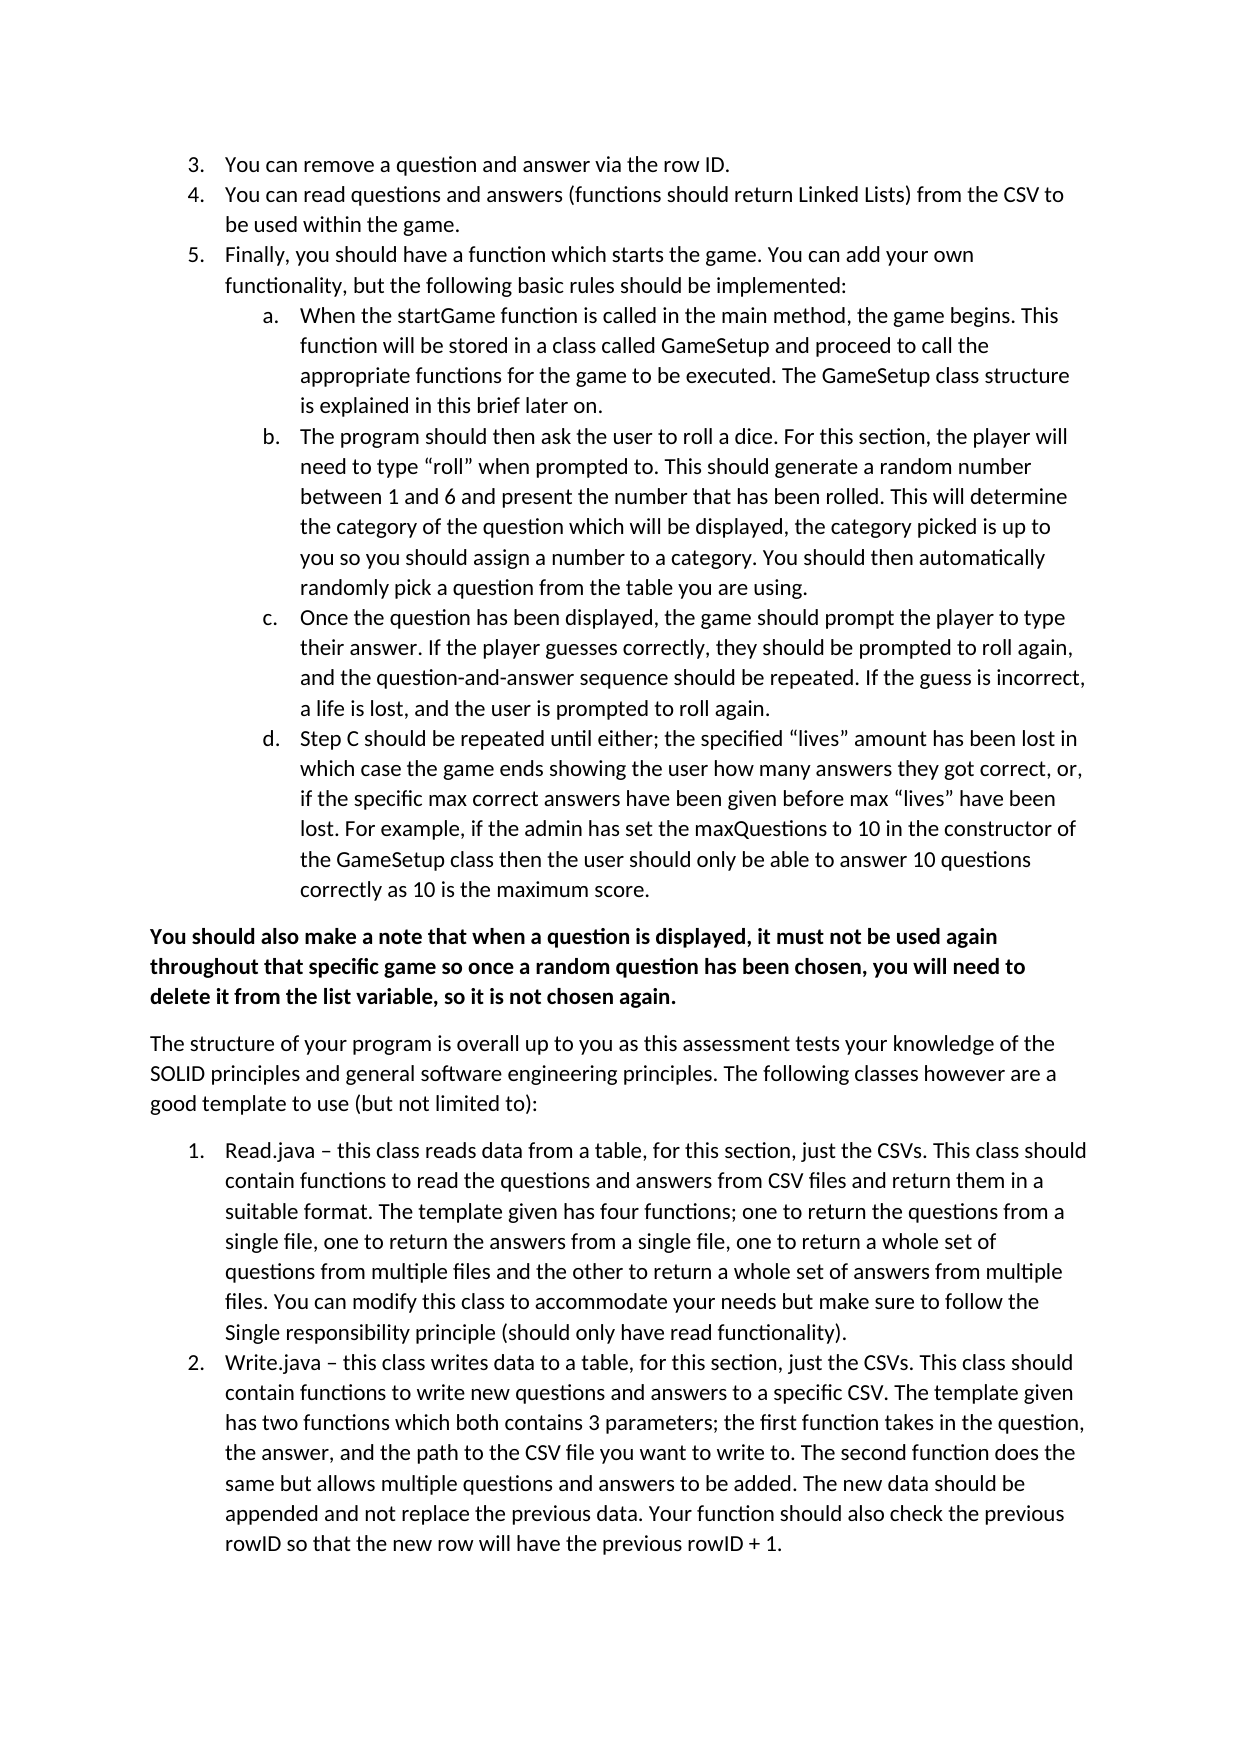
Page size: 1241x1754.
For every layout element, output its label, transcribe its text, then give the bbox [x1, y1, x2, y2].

list When the startGame function is called in the main method, the game begins. This function will be stored in a class called GameSetup and proceed to call the appropriate functions for the game to be executed. The GameSetup class structure is explained in this brief later on. [262, 301, 1090, 420]
list You can remove a question and answer via the row ID. [187, 150, 1090, 178]
text The structure of your program is overall up to you as this assessment tests your knowledge of the SOLID principles and general software engineering principles. The following classes however are a good template to use (but not limited to): [150, 1029, 1090, 1118]
list Write.java – this class writes data to a table, for this section, just the CSVs. This class should contain functions to write new questions and answers to a specific CSV. The template given has two functions which both contains 3 parameters; the first function takes in the question, the answer, and the path to the CSV file you want to write to. The second function does the same but allows multiple questions and answers to be added. The new data should be appended and not replace the previous data. Your function should also check the previous rowID so that the new row will have the previous rowID + 1. [187, 1348, 1090, 1557]
list You can read questions and answers (functions should return Linked Lists) from the CSV to be used within the game. [187, 180, 1090, 238]
list Finally, you should have a function which starts the game. You can add your own functionality, but the following basic rules should be implemented: [187, 241, 1090, 299]
list Step C should be repeated until either; the specified “lives” amount has been lost in which case the game ends showing the user how many answers they got correct, or, if the specific max correct answers have been given before max “lives” have been lost. For example, if the admin has set the maxQuestions to 10 in the constructor of the GameSetup class then the user should only be able to answer 10 questions correctly as 10 is the maximum score. [262, 724, 1090, 903]
text You should also make a note that when a question is displayed, it must not be used again throughout that specific game so once a random question has been chosen, you will need to delete it from the list variable, so it is not chosen again. [150, 922, 1090, 1010]
list The program should then ask the user to roll a dice. For this section, the player will need to type “roll” when prompted to. This should generate a random number between 1 and 6 and present the number that has been rolled. This will determine the category of the question which will be displayed, the category picked is up to you so you should assign a number to a category. You should then automatically randomly pick a question from the table you are using. [262, 422, 1090, 601]
list Once the question has been displayed, the game should prompt the player to type their answer. If the player guesses correctly, they should be prompted to roll again, and the question-and-answer sequence should be repeated. If the guess is incorrect, a life is lost, and the user is prompted to roll again. [262, 603, 1090, 722]
list Read.java – this class reads data from a table, for this section, just the CSVs. This class should contain functions to read the questions and answers from CSV files and return them in a suitable format. The template given has four functions; one to return the questions from a single file, one to return the answers from a single file, one to return a whole set of questions from multiple files and the other to return a whole set of answers from multiple files. You can modify this class to accommodate your needs but make sure to follow the Single responsibility principle (should only have read functionality). [187, 1136, 1090, 1346]
